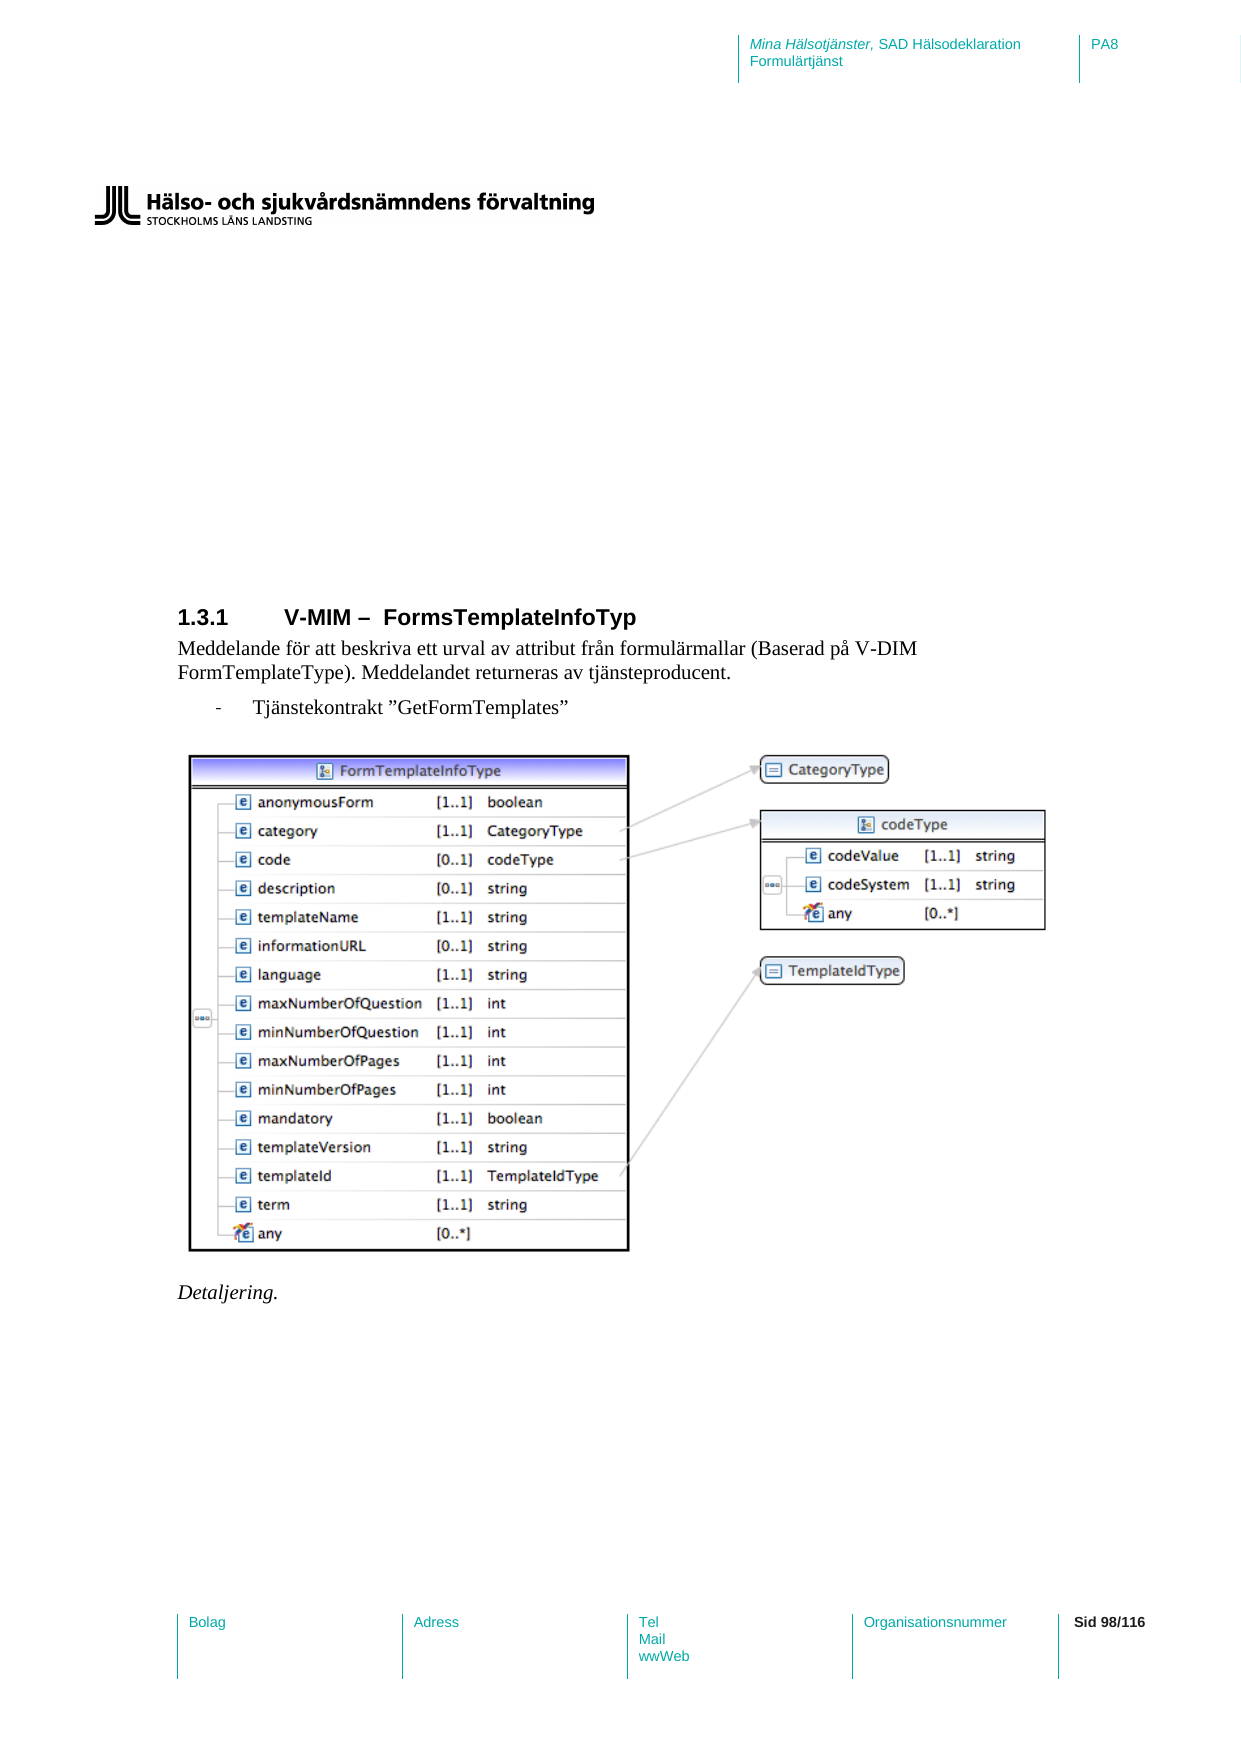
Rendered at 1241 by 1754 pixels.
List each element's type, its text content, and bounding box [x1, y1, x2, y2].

subtitle V-MIM – FormsTemplateInfoTyp [177, 603, 1063, 630]
picture [177, 729, 1063, 1270]
text Meddelande för att beskriva ett urval av attribut från formulärmallar (Baserad på V-DIM FormTemplateType). Meddelandet returneras av tjänsteproducent. [177, 636, 1063, 684]
text Detaljering. [177, 1279, 1063, 1304]
picture [94, 186, 594, 225]
list Tjänstekontrakt ”GetFormTemplates” [215, 695, 1063, 719]
